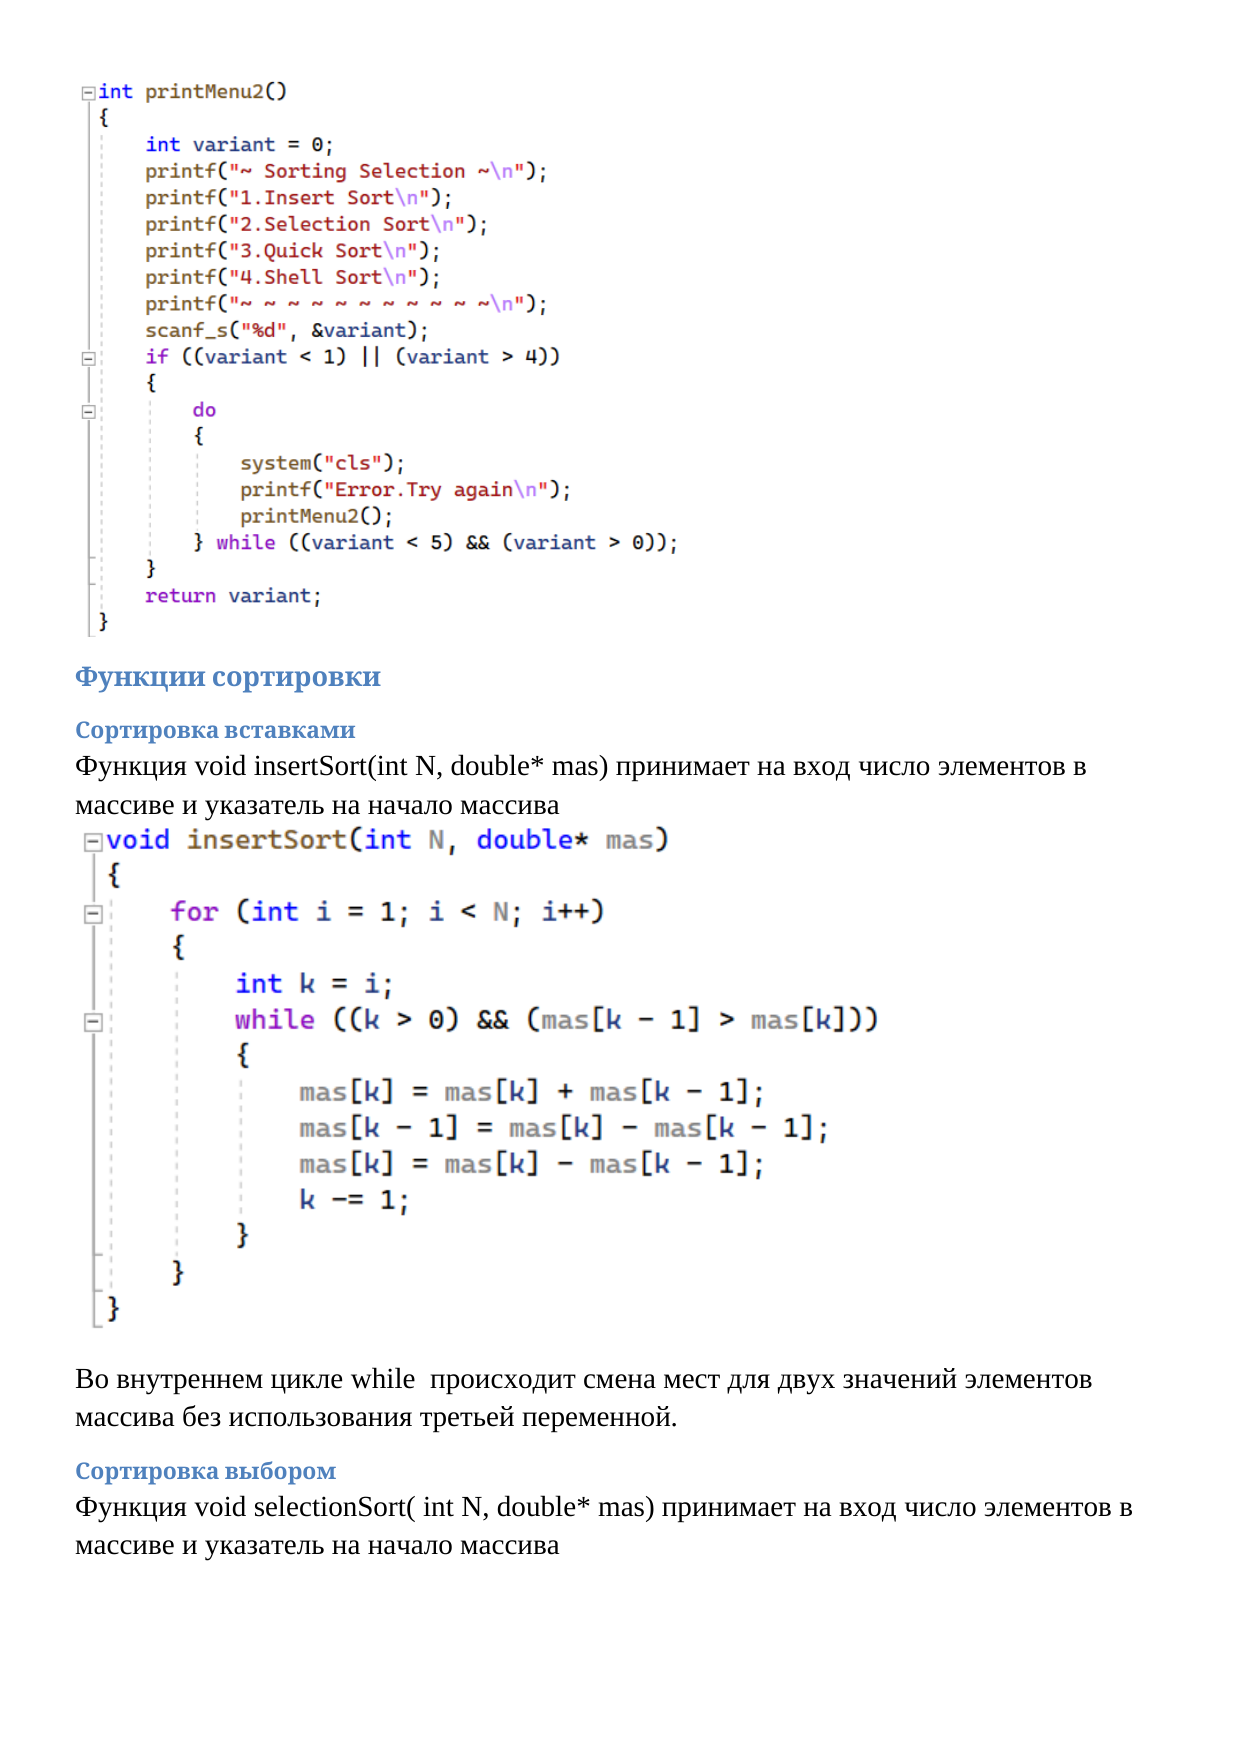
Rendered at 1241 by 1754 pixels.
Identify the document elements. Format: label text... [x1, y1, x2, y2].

subtitle Функции сортировки [75, 662, 1165, 693]
picture [75, 824, 888, 1336]
text Функция void selectionSort( int N, double* mas) принимает на вход число элементов в массиве и указатель на начало массива [75, 1489, 1165, 1561]
text Во внутреннем цикле while происходит смена мест для двух значений элементов массива без использования третьей переменной. [75, 1361, 1165, 1433]
picture [75, 75, 684, 637]
subtitle Сортировка вставками [75, 718, 1165, 744]
subtitle Сортировка выбором [75, 1459, 1165, 1485]
